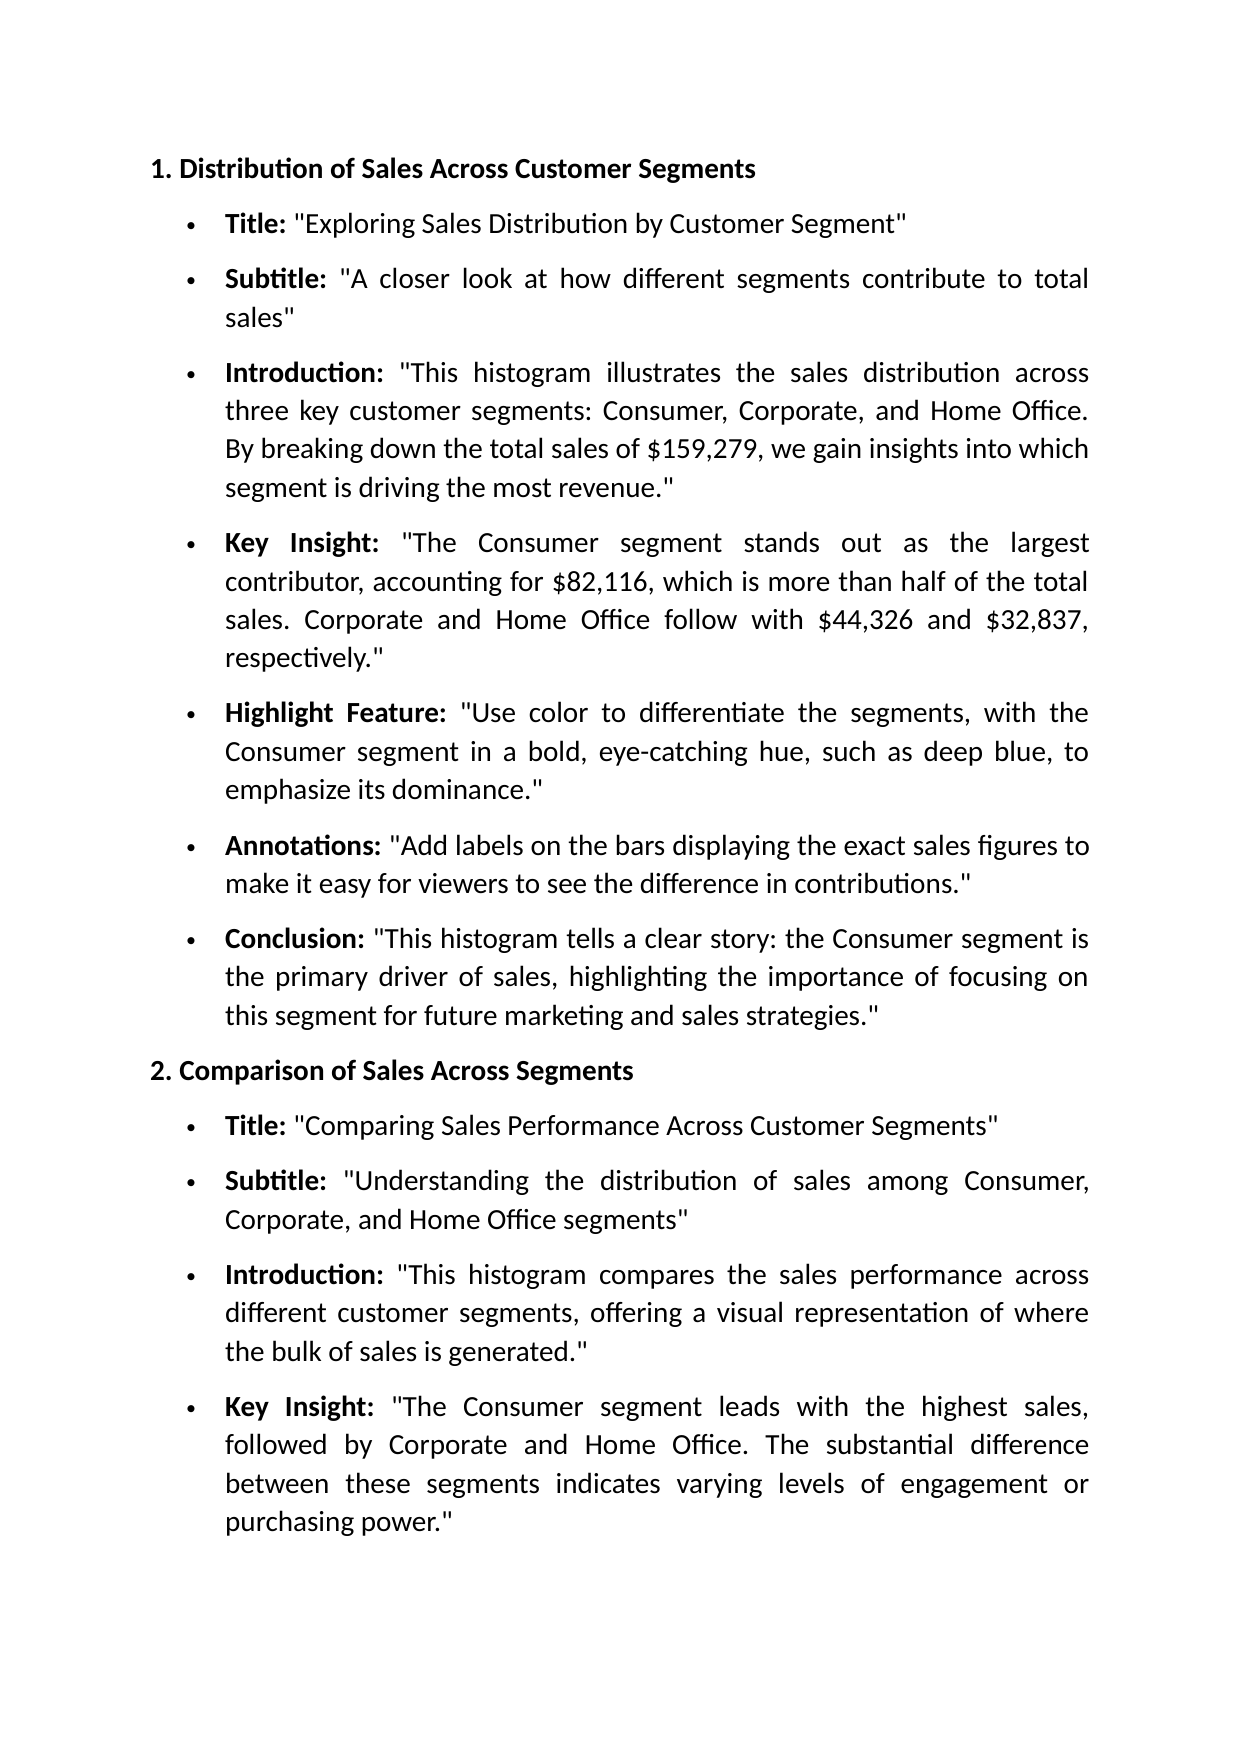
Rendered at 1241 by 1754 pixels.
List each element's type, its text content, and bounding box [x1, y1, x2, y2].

list Subtitle: "Understanding the distribution of sales among Consumer, Corporate, and Home Office segments" [187, 1162, 1090, 1236]
list Highlight Feature: "Use color to differentiate the segments, with the Consumer segment in a bold, eye-catching hue, such as deep blue, to emphasize its dominance." [187, 694, 1090, 807]
list Key Insight: "The Consumer segment stands out as the largest contributor, accounting for $82,116, which is more than half of the total sales. Corporate and Home Office follow with $44,326 and $32,837, respectively." [187, 524, 1090, 675]
list Annotations: "Add labels on the bars displaying the exact sales figures to make it easy for viewers to see the difference in contributions." [187, 827, 1090, 901]
list Title: "Exploring Sales Distribution by Customer Segment" [187, 205, 1090, 241]
text 2. Comparison of Sales Across Segments [150, 1052, 1090, 1088]
text 1. Distribution of Sales Across Customer Segments [150, 150, 1090, 186]
list Introduction: "This histogram illustrates the sales distribution across three key customer segments: Consumer, Corporate, and Home Office. By breaking down the total sales of $159,279, we gain insights into which segment is driving the most revenue." [187, 354, 1090, 505]
list Key Insight: "The Consumer segment leads with the highest sales, followed by Corporate and Home Office. The substantial difference between these segments indicates varying levels of engagement or purchasing power." [187, 1388, 1090, 1539]
list Title: "Comparing Sales Performance Across Customer Segments" [187, 1107, 1090, 1143]
list Conclusion: "This histogram tells a clear story: the Consumer segment is the primary driver of sales, highlighting the importance of focusing on this segment for future marketing and sales strategies." [187, 920, 1090, 1033]
list Introduction: "This histogram compares the sales performance across different customer segments, offering a visual representation of where the bulk of sales is generated." [187, 1256, 1090, 1368]
list Subtitle: "A closer look at how different segments contribute to total sales" [187, 260, 1090, 334]
